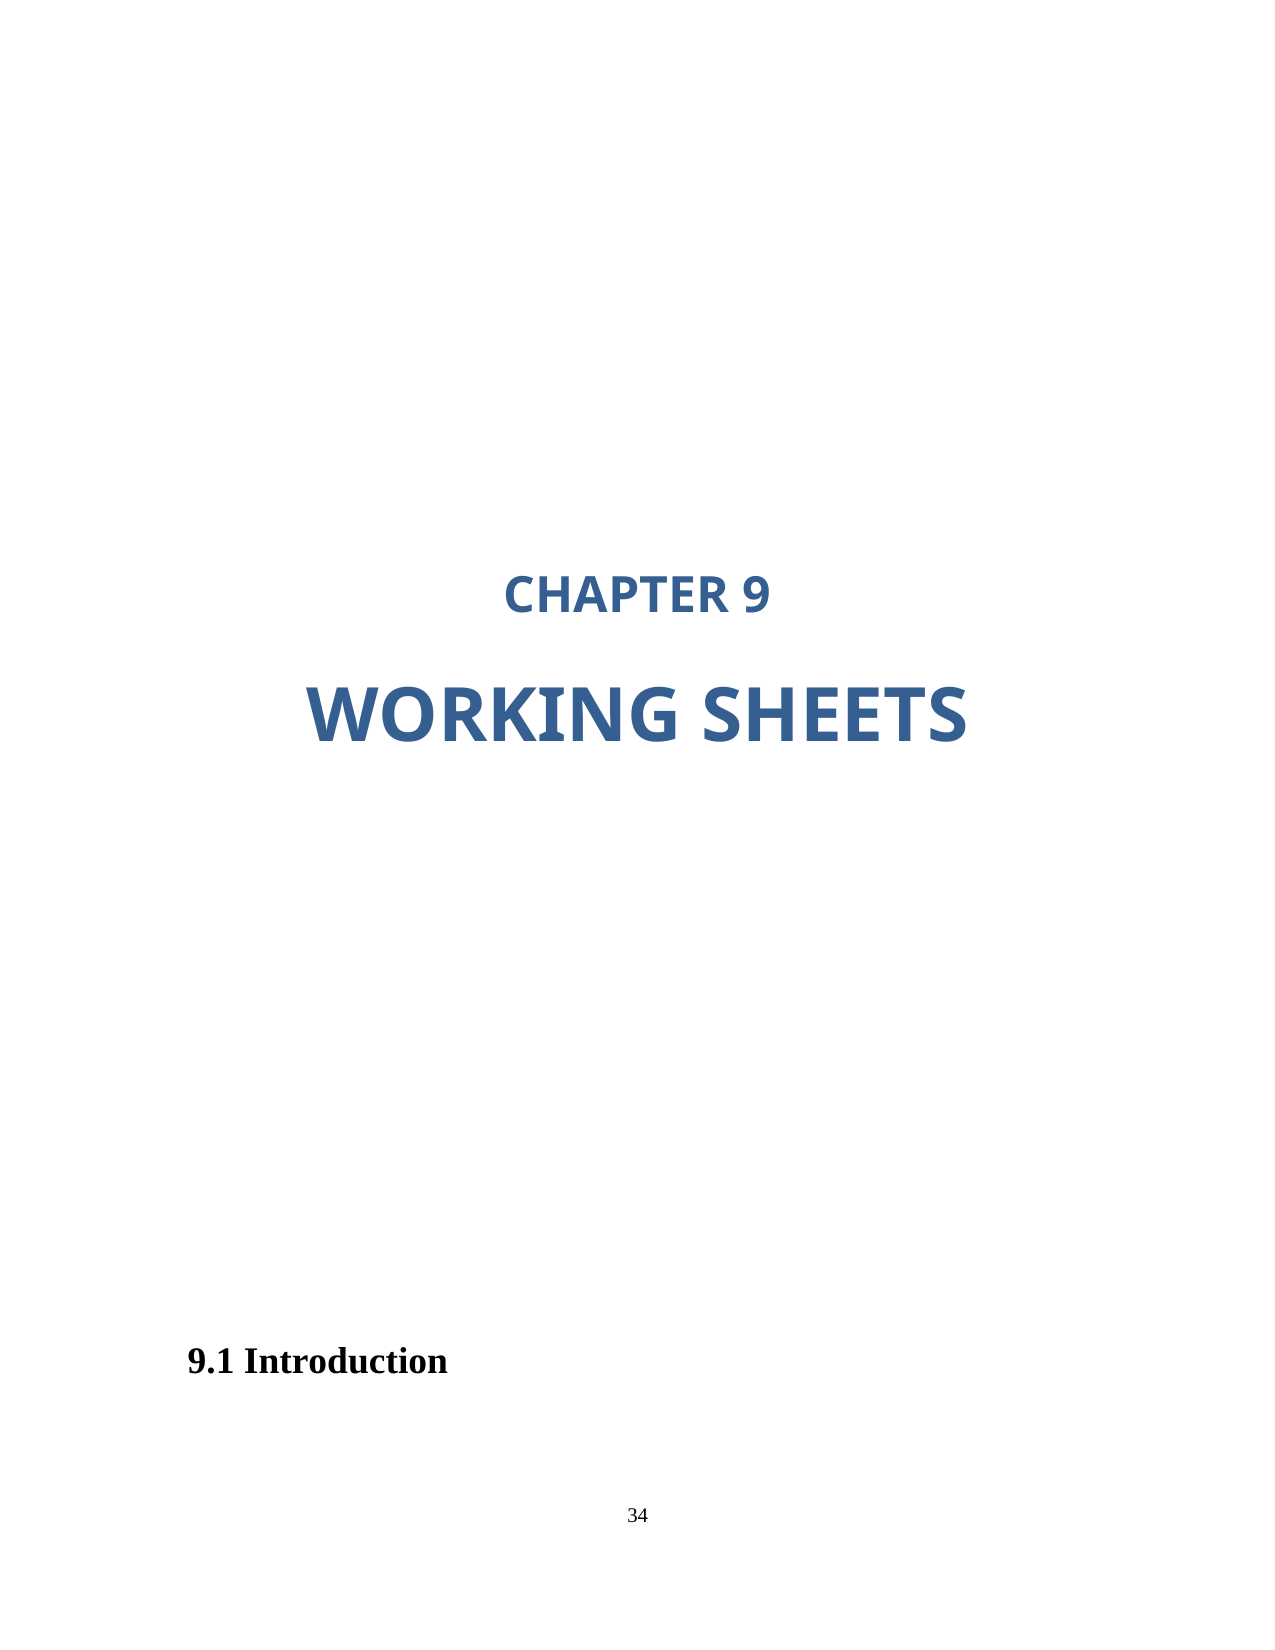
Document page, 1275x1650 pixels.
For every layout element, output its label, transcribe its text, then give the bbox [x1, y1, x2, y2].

text WORKING SHEETS [150, 661, 1125, 763]
text CHAPTER 9 [150, 559, 1125, 627]
text 9.1 Introduction [187, 1339, 1125, 1382]
